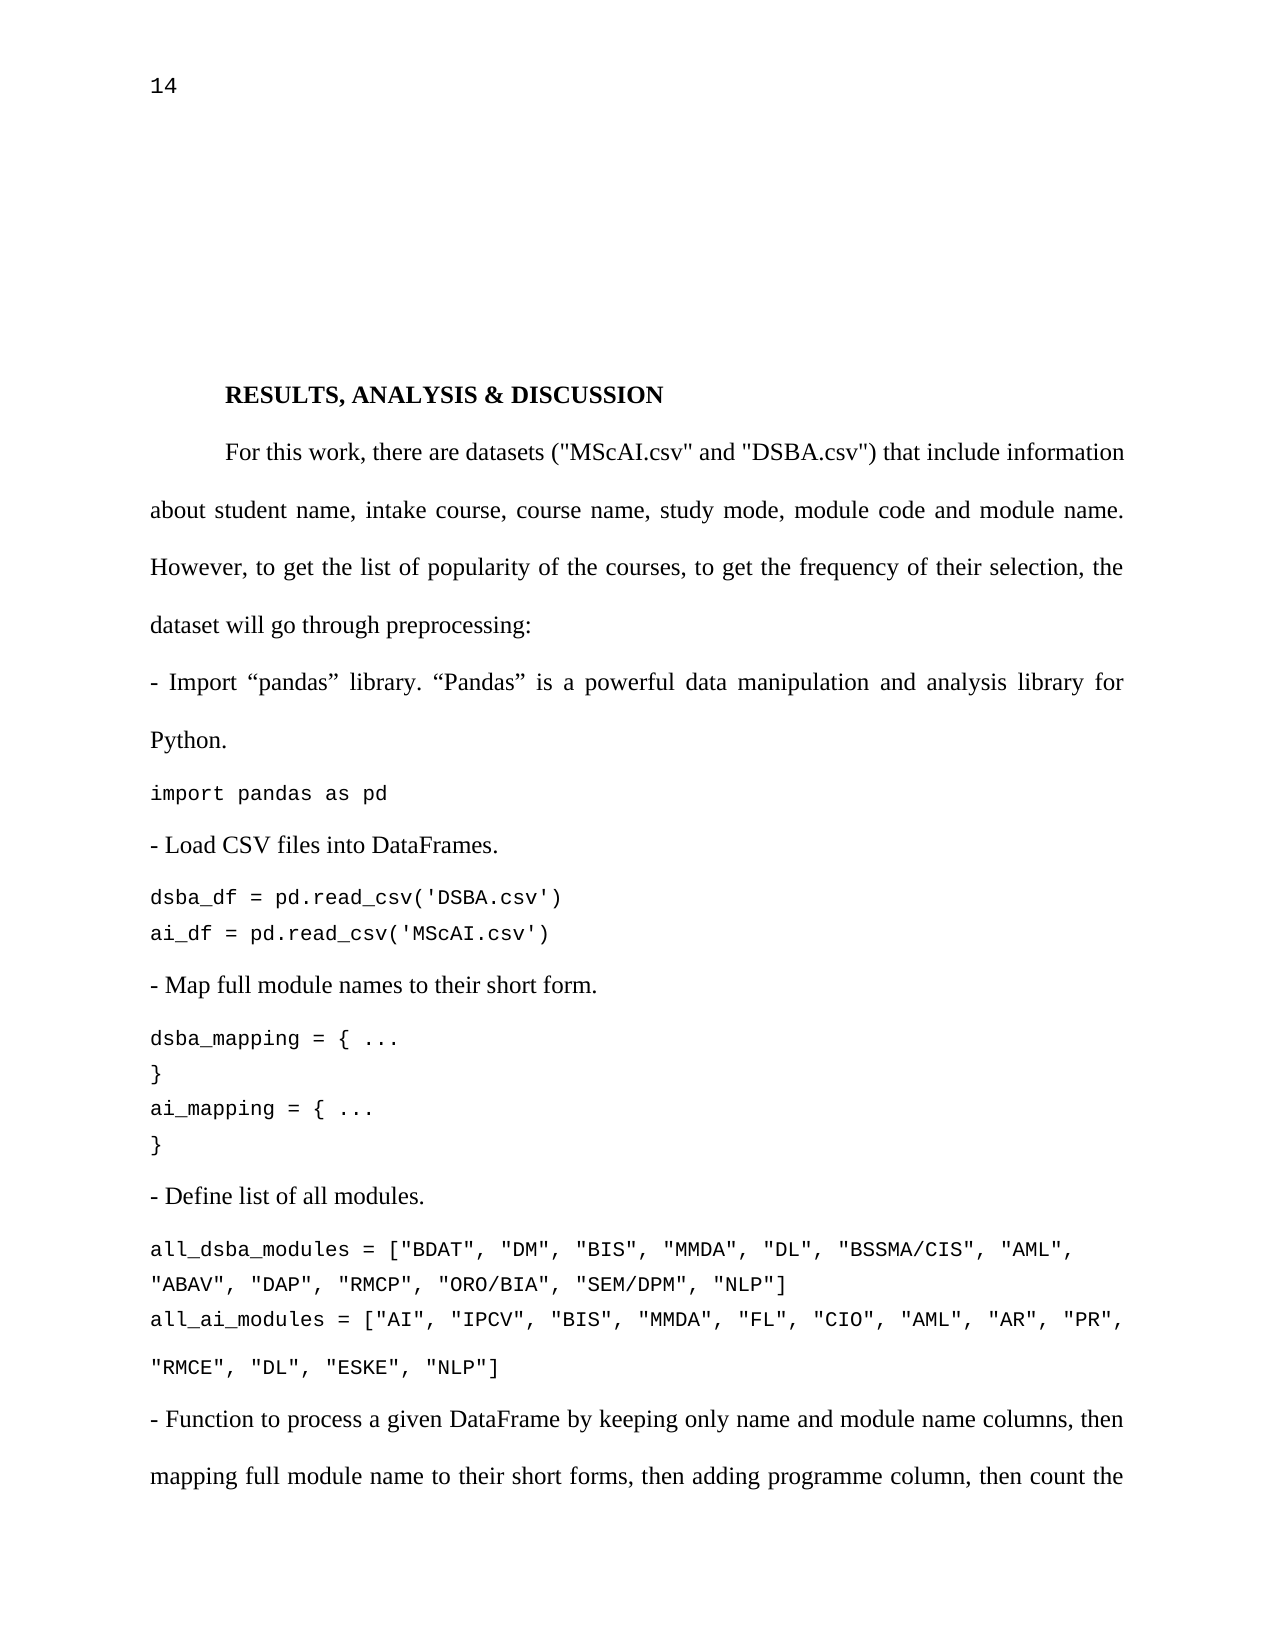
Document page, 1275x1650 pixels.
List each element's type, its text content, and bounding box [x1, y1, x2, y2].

text - Map full module names to their short form. [150, 970, 1125, 999]
text dsba_mapping = { ... [150, 1027, 1125, 1051]
text ai_df = pd.read_csv('MScAI.csv') [150, 923, 1125, 946]
text import pandas as pd [150, 782, 1125, 806]
text - Define list of all modules. [150, 1181, 1125, 1210]
text } [150, 1134, 1125, 1157]
text - Import “pandas” library. “Pandas” is a powerful data manipulation and analysis library for Python. [150, 667, 1125, 754]
text all_dsba_modules = ["BDAT", "DM", "BIS", "MMDA", "DL", "BSSMA/CIS", "AML", "ABAV", "DAP", "RMCP", "ORO/BIA", "SEM/DPM", "NLP"] [150, 1238, 1125, 1298]
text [150, 1404, 1125, 1490]
text - Load CSV files into DataFrames. [150, 830, 1125, 858]
text all_ai_modules = ["AI", "IPCV", "BIS", "MMDA", "FL", "CIO", "AML", "AR", "PR", "RMCE", "DL", "ESKE", "NLP"] [150, 1309, 1125, 1380]
text } [150, 1063, 1125, 1087]
text For this work, there are datasets ("MScAI.csv" and "DSBA.csv") that include information about student name, intake course, course name, study mode, module code and module name. However, to get the list of popularity of the courses, to get the frequency of their selection, the dataset will go through preprocessing: [150, 437, 1125, 639]
text dsba_df = pd.read_csv('DSBA.csv') [150, 887, 1125, 911]
text RESULTS, ANALYSIS & DISCUSSION [150, 380, 1125, 409]
text ai_mapping = { ... [150, 1098, 1125, 1122]
